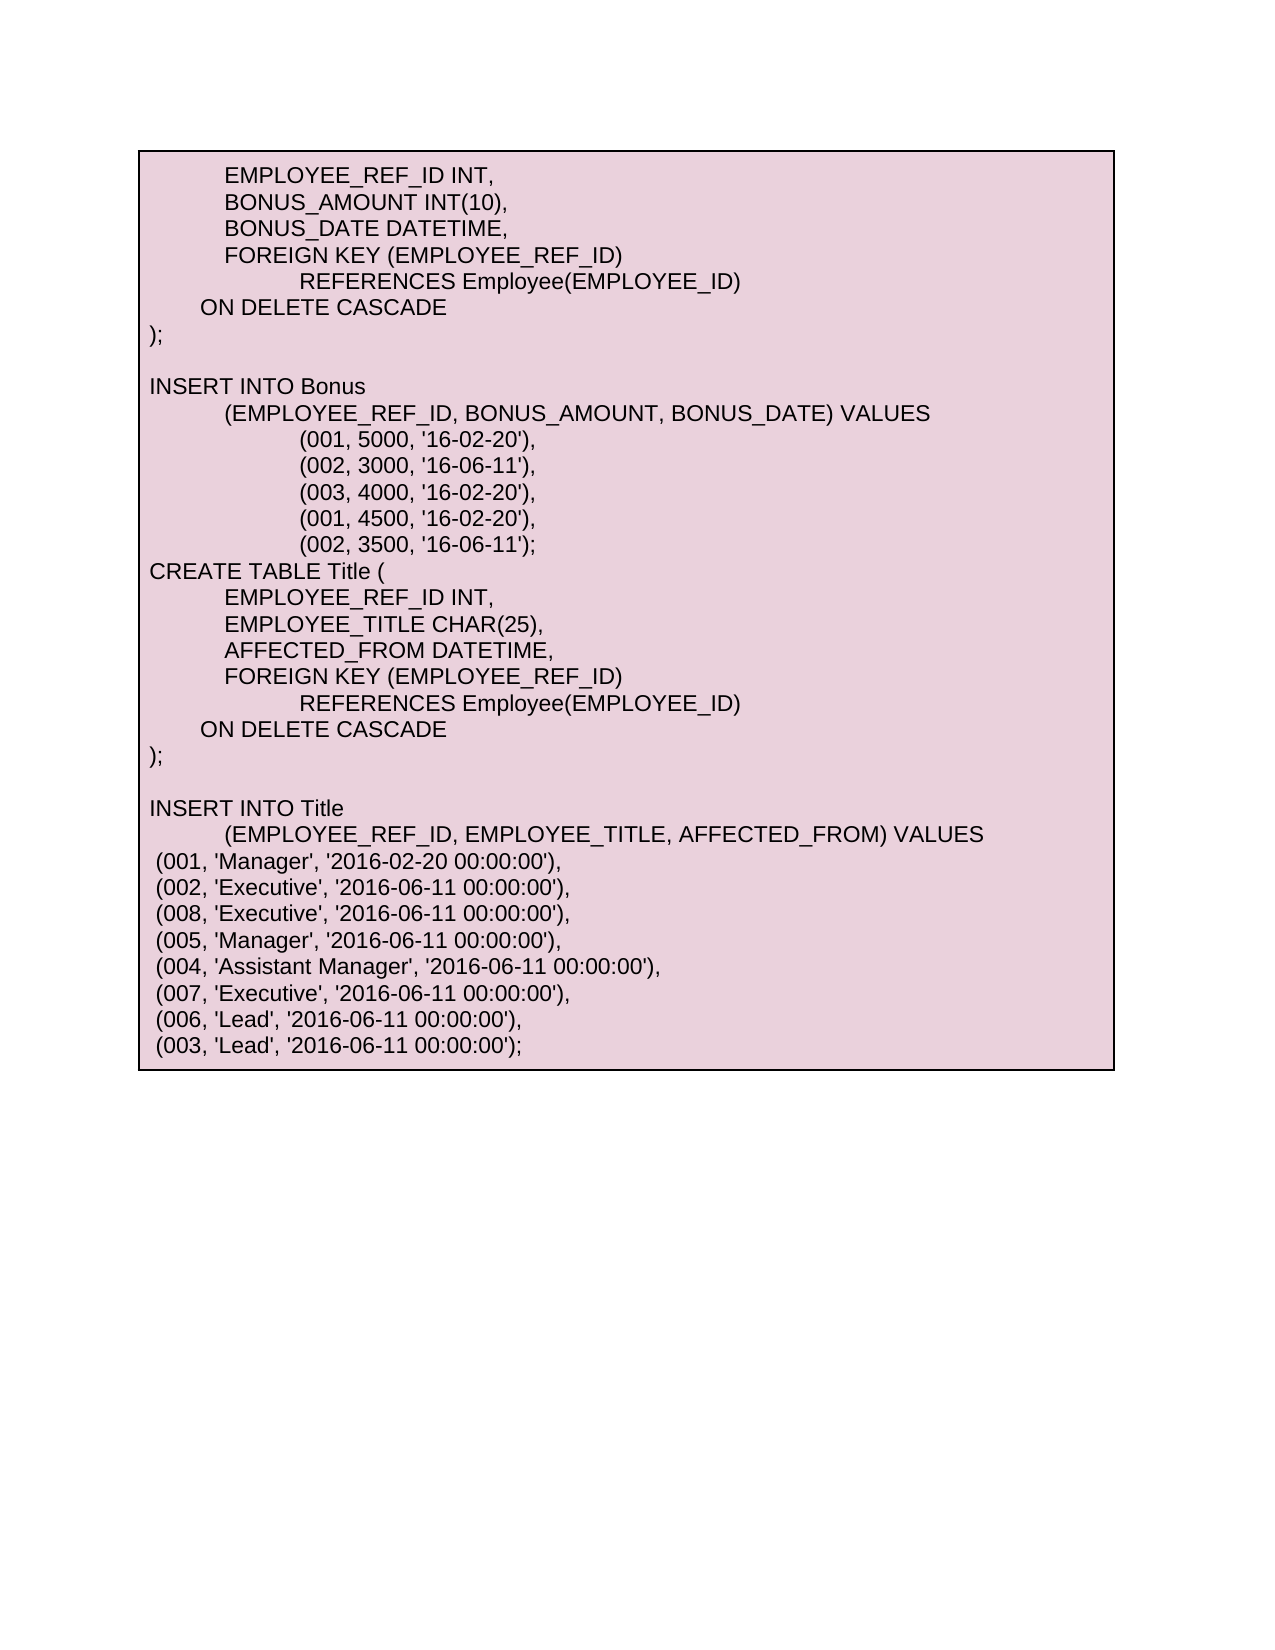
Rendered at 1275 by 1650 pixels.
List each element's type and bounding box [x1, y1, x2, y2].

table_header [140, 152, 1113, 1069]
